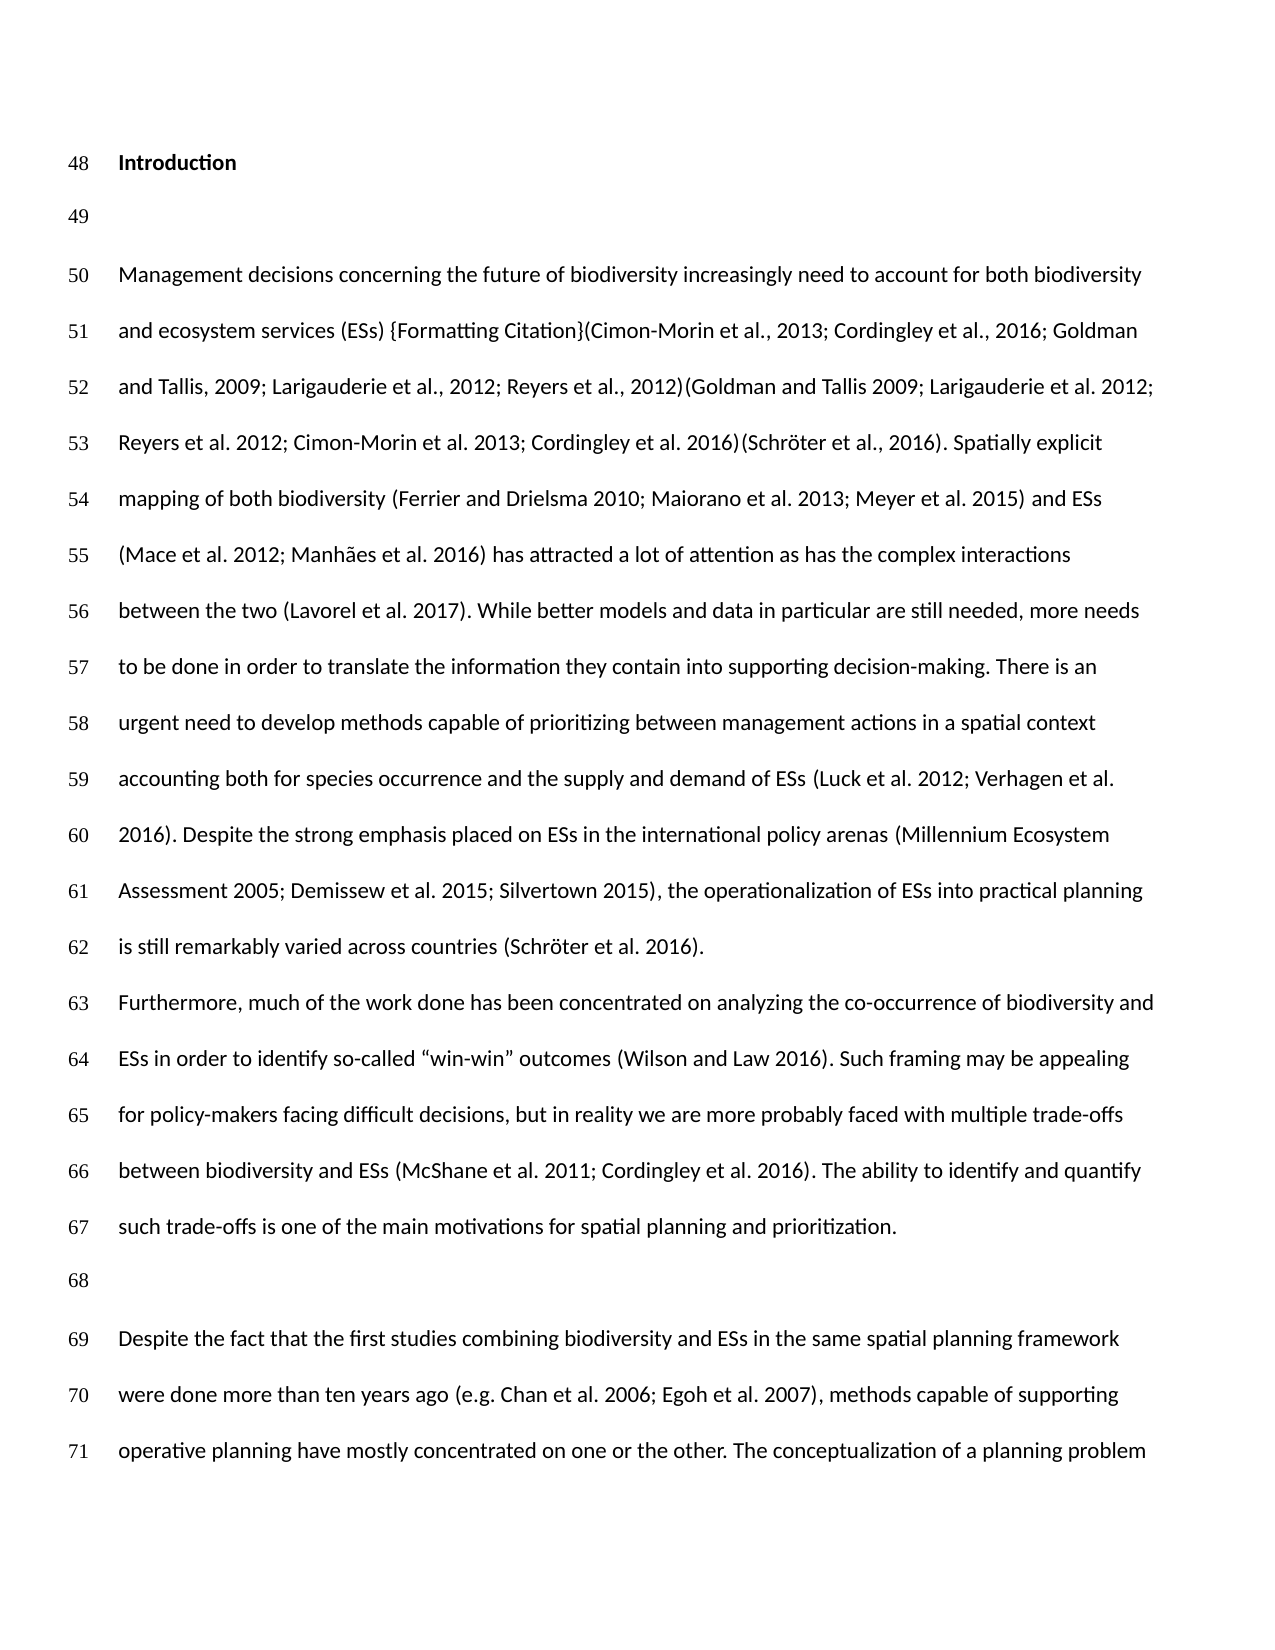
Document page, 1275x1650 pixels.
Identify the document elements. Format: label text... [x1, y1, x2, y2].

text Management decisions concerning the future of biodiversity increasingly need to account for both biodiversity and ecosystem services (ESs) {Formatting Citation}(Cimon-Morin et al., 2013; Cordingley et al., 2016; Goldman and Tallis, 2009; Larigauderie et al., 2012; Reyers et al., 2012)(Goldman and Tallis 2009; Larigauderie et al. 2012; Reyers et al. 2012; Cimon-Morin et al. 2013; Cordingley et al. 2016)(Schröter et al., 2016). Spatially explicit mapping of both biodiversity (Ferrier and Drielsma 2010; Maiorano et al. 2013; Meyer et al. 2015) and ESs (Mace et al. 2012; Manhães et al. 2016) has attracted a lot of attention as has the complex interactions between the two (Lavorel et al. 2017). While better models and data in particular are still needed, more needs to be done in order to translate the information they contain into supporting decision-making. There is an urgent need to develop methods capable of prioritizing between management actions in a spatial context accounting both for species occurrence and the supply and demand of ESs (Luck et al. 2012; Verhagen et al. 2016). Despite the strong emphasis placed on ESs in the international policy arenas (Millennium Ecosystem Assessment 2005; Demissew et al. 2015; Silvertown 2015), the operationalization of ESs into practical planning is still remarkably varied across countries (Schröter et al. 2016). [118, 260, 1157, 960]
text Furthermore, much of the work done has been concentrated on analyzing the co-occurrence of biodiversity and ESs in order to identify so-called “win-win” outcomes (Wilson and Law 2016). Such framing may be appealing for policy-makers facing difficult decisions, but in reality we are more probably faced with multiple trade-offs between biodiversity and ESs (McShane et al. 2011; Cordingley et al. 2016). The ability to identify and quantify such trade-offs is one of the main motivations for spatial planning and prioritization. [118, 988, 1157, 1240]
subtitle Introduction [118, 148, 1157, 176]
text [118, 1324, 1157, 1464]
